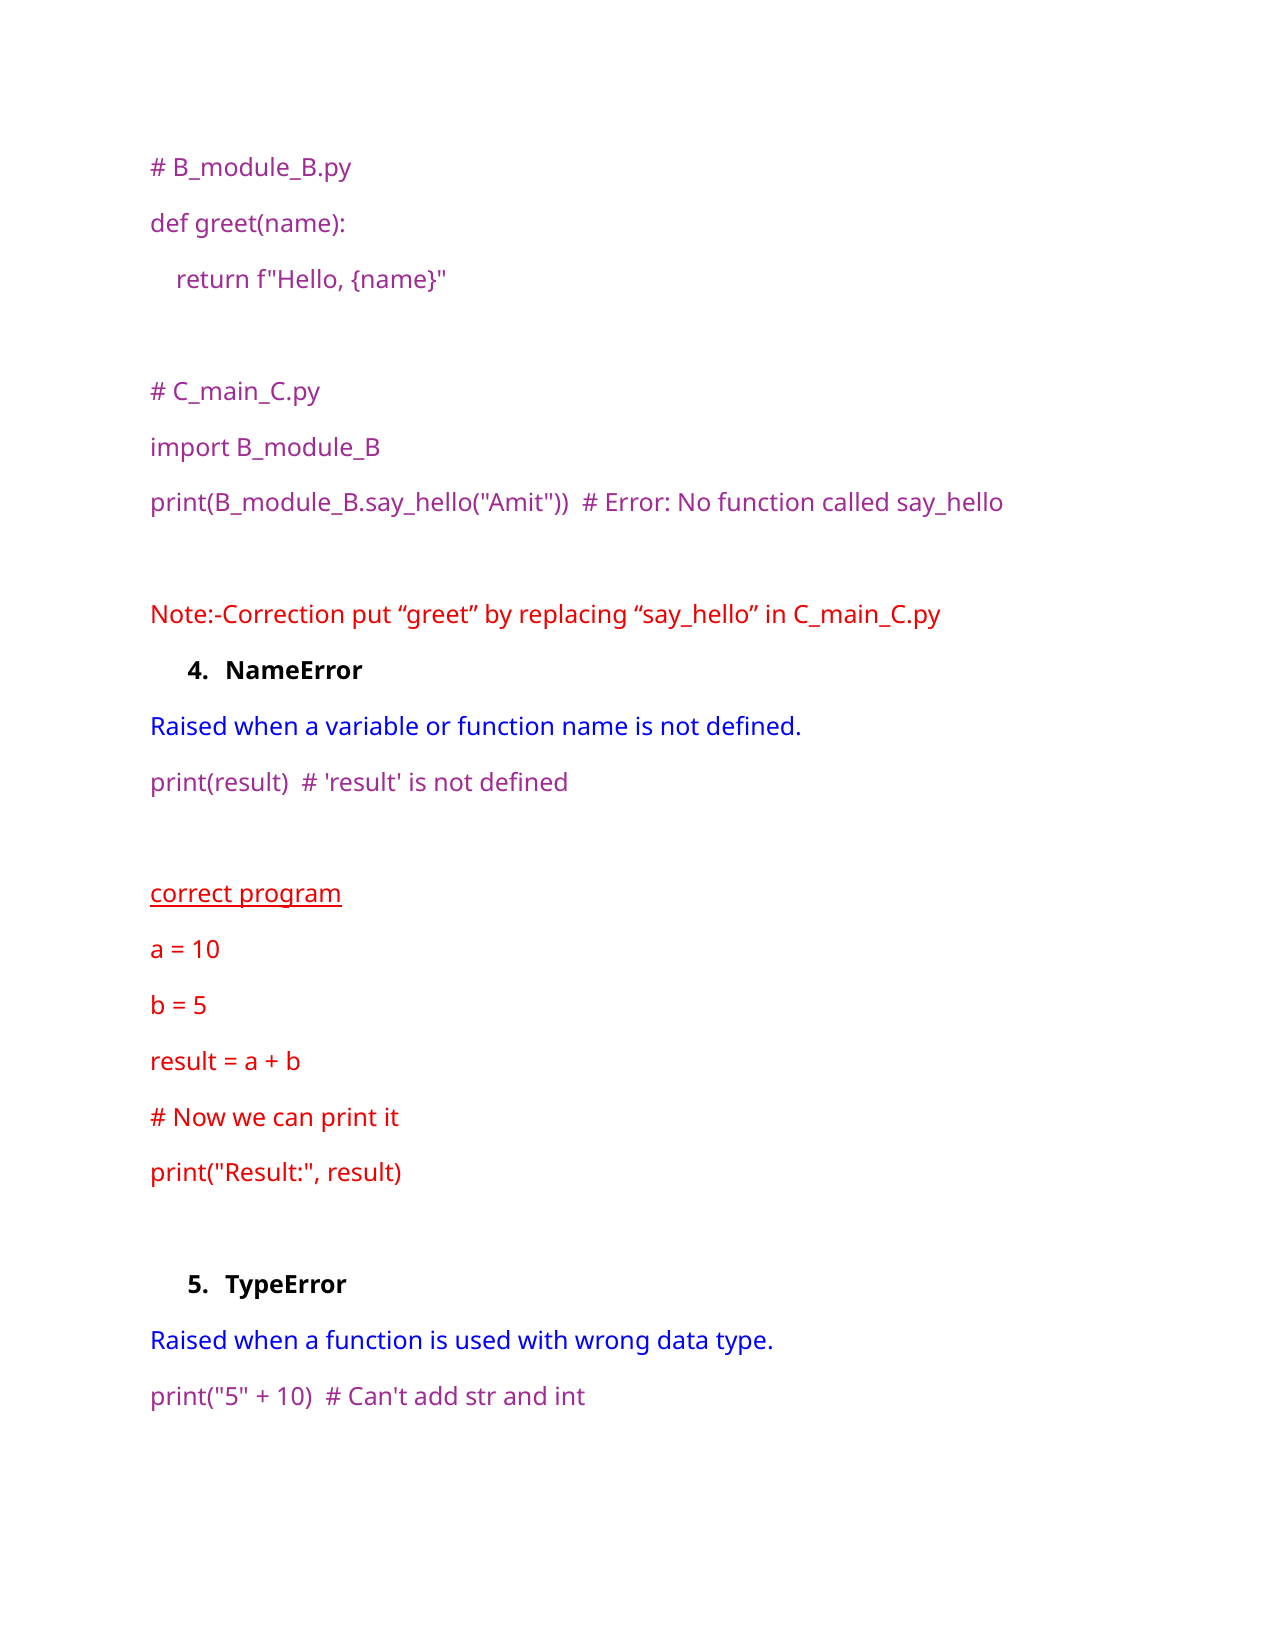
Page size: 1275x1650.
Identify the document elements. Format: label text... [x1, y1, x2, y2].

text import B_module_B [150, 429, 1125, 463]
text b = 5 [150, 987, 1125, 1022]
text Raised when a function is used with wrong data type. [150, 1322, 1125, 1357]
text # B_module_B.py [150, 150, 1125, 184]
text print(result) # 'result' is not defined [150, 764, 1125, 798]
text # Now we can print it [150, 1099, 1125, 1133]
text Note:-Correction put “greet” by replacing “say_hello” in C_main_C.py [150, 597, 1125, 631]
list NameError [187, 652, 1125, 687]
text Raised when a variable or function name is not defined. [150, 708, 1125, 742]
text print("5" + 10) # Can't add str and int [150, 1378, 1125, 1412]
text correct program [150, 876, 1125, 910]
text return f"Hello, {name}" [150, 262, 1125, 296]
text # C_main_C.py [150, 373, 1125, 407]
text result = a + b [150, 1043, 1125, 1077]
list TypeError [187, 1267, 1125, 1301]
text def greet(name): [150, 206, 1125, 240]
text print(B_module_B.say_hello("Amit")) # Error: No function called say_hello [150, 485, 1125, 519]
text a = 10 [150, 932, 1125, 966]
text print("Result:", result) [150, 1155, 1125, 1189]
